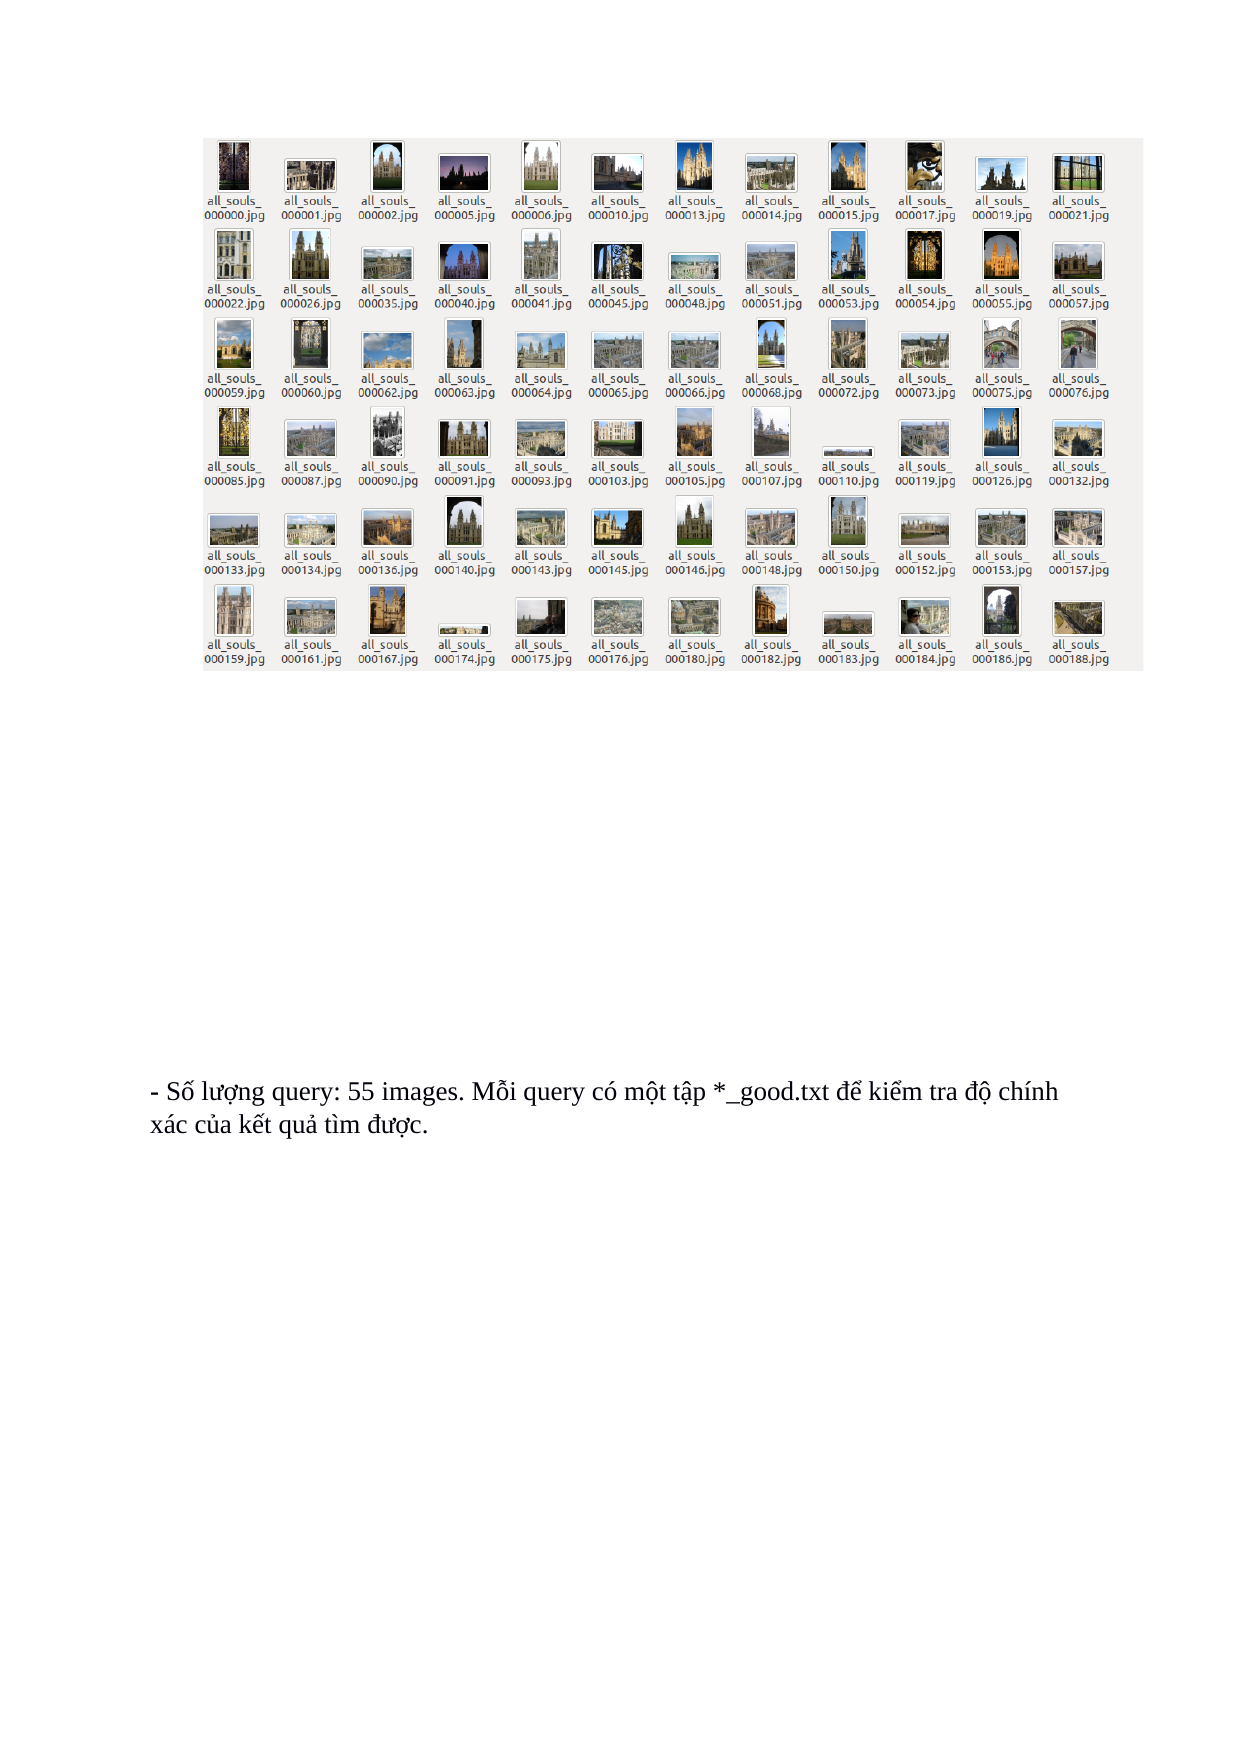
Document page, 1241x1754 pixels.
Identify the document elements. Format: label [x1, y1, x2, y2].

picture [203, 138, 1144, 671]
